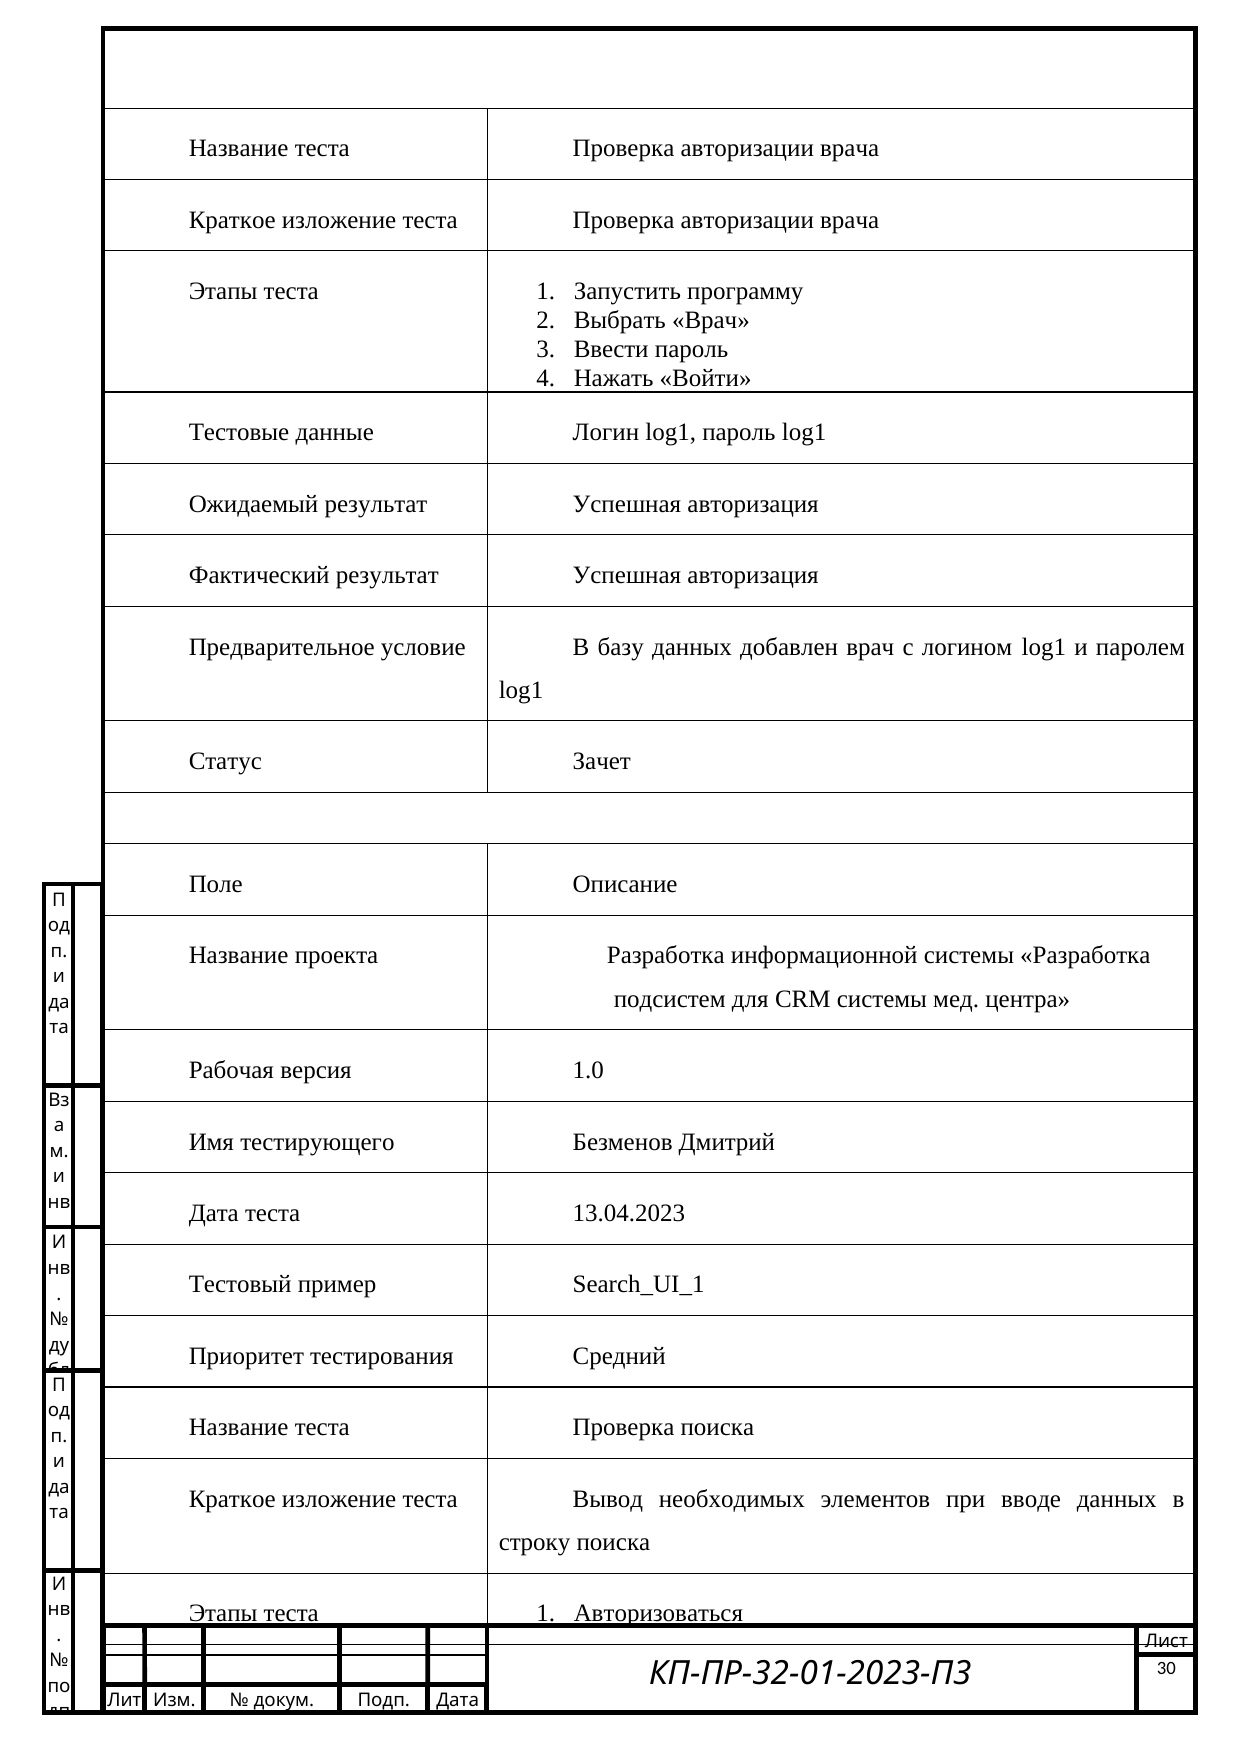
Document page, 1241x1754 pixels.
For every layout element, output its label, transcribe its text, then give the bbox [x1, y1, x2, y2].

table_cell Название проекта [104, 916, 487, 1029]
table_cell Проверка авторизации врача [488, 109, 1196, 179]
table_cell 13.04.2023 [488, 1173, 1196, 1243]
table_cell Успешная авторизация [488, 535, 1196, 606]
table_cell Проверка авторизации врача [488, 180, 1196, 250]
table_header Поле [104, 844, 487, 914]
table_cell Успешная авторизация [488, 464, 1196, 534]
table_cell Авторизоваться Перейти на окно, на котором имеется поиск Заполнить строку поиска [488, 1574, 1196, 1644]
table_cell Тестовый пример [104, 1245, 487, 1315]
table_cell Тестовые данные [104, 393, 487, 463]
table_cell Предварительное условие [104, 607, 487, 720]
table_cell Логин log1, пароль log1 [488, 393, 1196, 463]
table_cell Этапы теста [104, 251, 487, 391]
table_cell Краткое изложение теста [104, 1459, 487, 1572]
table_cell Название теста [104, 1388, 487, 1458]
table_cell Безменов Дмитрий [488, 1102, 1196, 1172]
table_cell Краткое изложение теста [104, 180, 487, 250]
table_cell Имя тестирующего [104, 1102, 487, 1172]
table_cell Зачет [488, 721, 1196, 792]
table_cell Проверка поиска [488, 1388, 1196, 1458]
table_cell Фактический результат [104, 535, 487, 606]
table_cell Средний [488, 1316, 1196, 1386]
table_cell Вывод необходимых элементов при вводе данных в строку поиска [488, 1459, 1196, 1572]
table_cell Search_UI_1 [488, 1245, 1196, 1315]
table_cell Разработка информационной системы «Разработка подсистем для CRM системы мед. центра» [488, 916, 1196, 1029]
table_header Описание [488, 844, 1196, 914]
table_cell В базу данных добавлен врач с логином log1 и паролем log1 [488, 607, 1196, 720]
table_cell Этапы теста [104, 1574, 487, 1644]
table_cell Приоритет тестирования [104, 1316, 487, 1386]
table_cell Запустить программу Выбрать «Врач» Ввести пароль Нажать «Войти» [488, 251, 1196, 391]
table_cell Название теста [104, 109, 487, 179]
table_cell Рабочая версия [104, 1030, 487, 1101]
table_cell Дата теста [104, 1173, 487, 1243]
table_cell Ожидаемый результат [104, 464, 487, 534]
table_cell 1.0 [488, 1030, 1196, 1101]
table_cell Статус [104, 721, 487, 792]
